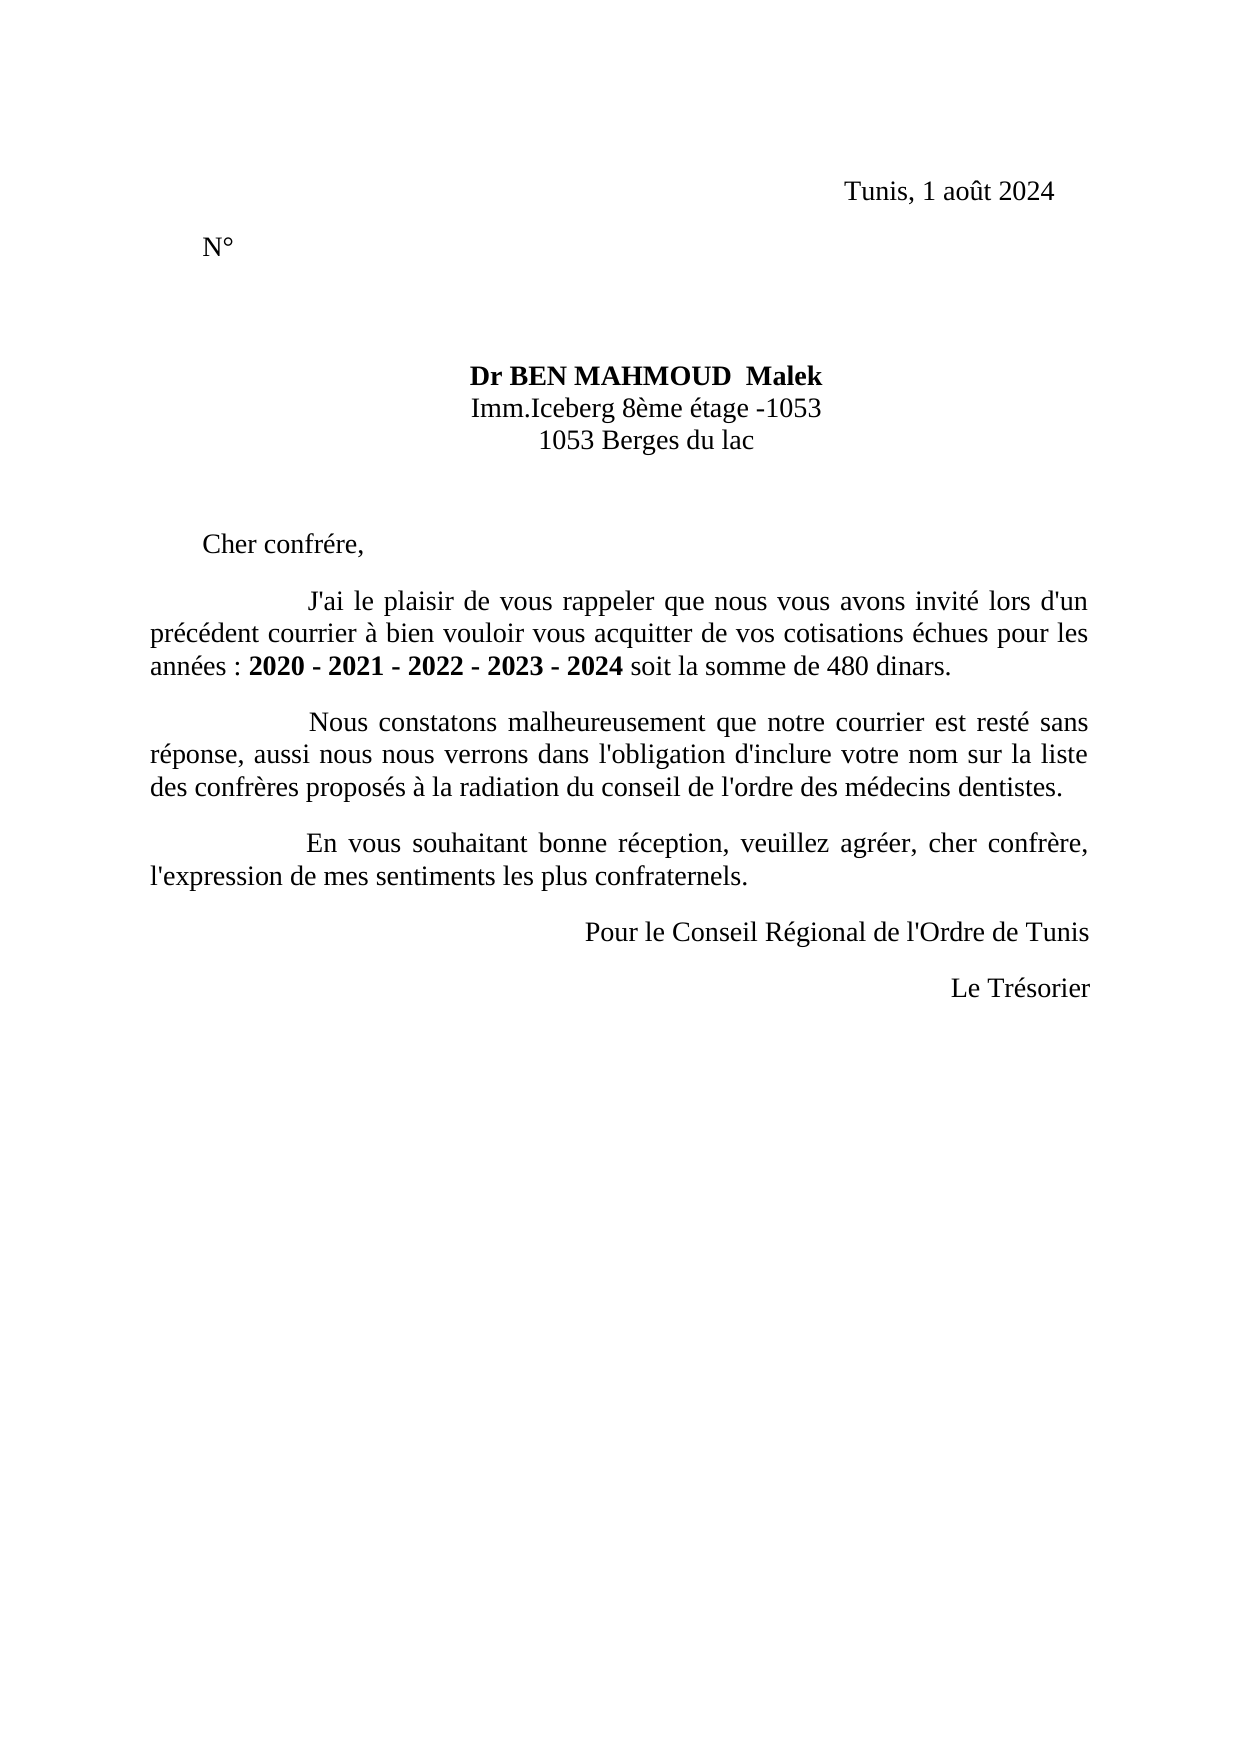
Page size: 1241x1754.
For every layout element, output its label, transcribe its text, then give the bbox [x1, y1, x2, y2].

text Cher confrére, [150, 528, 1090, 560]
text Pour le Conseil Régional de l'Ordre de Tunis [150, 915, 1090, 947]
text En vous souhaitant bonne réception, veuillez agréer, cher confrère, l'expression de mes sentiments les plus confraternels. [150, 826, 1090, 891]
text Tunis, 1 août 2024 [150, 174, 1090, 206]
text N° [150, 230, 1090, 287]
text J'ai le plaisir de vous rappeler que nous vous avons invité lors d'un précédent courrier à bien vouloir vous acquitter de vos cotisations échues pour les années : 2020 - 2021 - 2022 - 2023 - 2024 soit la somme de 480 dinars. [150, 584, 1090, 681]
text Le Trésorier [150, 971, 1090, 1004]
text Nous constatons malheureusement que notre courrier est resté sans réponse, aussi nous nous verrons dans l'obligation d'inclure votre nom sur la liste des confrères proposés à la radiation du conseil de l'ordre des médecins dentistes. [150, 705, 1090, 802]
text Dr BEN MAHMOUD Malek Imm.Iceberg 8ème étage -1053 1053 Berges du lac [150, 358, 1090, 456]
